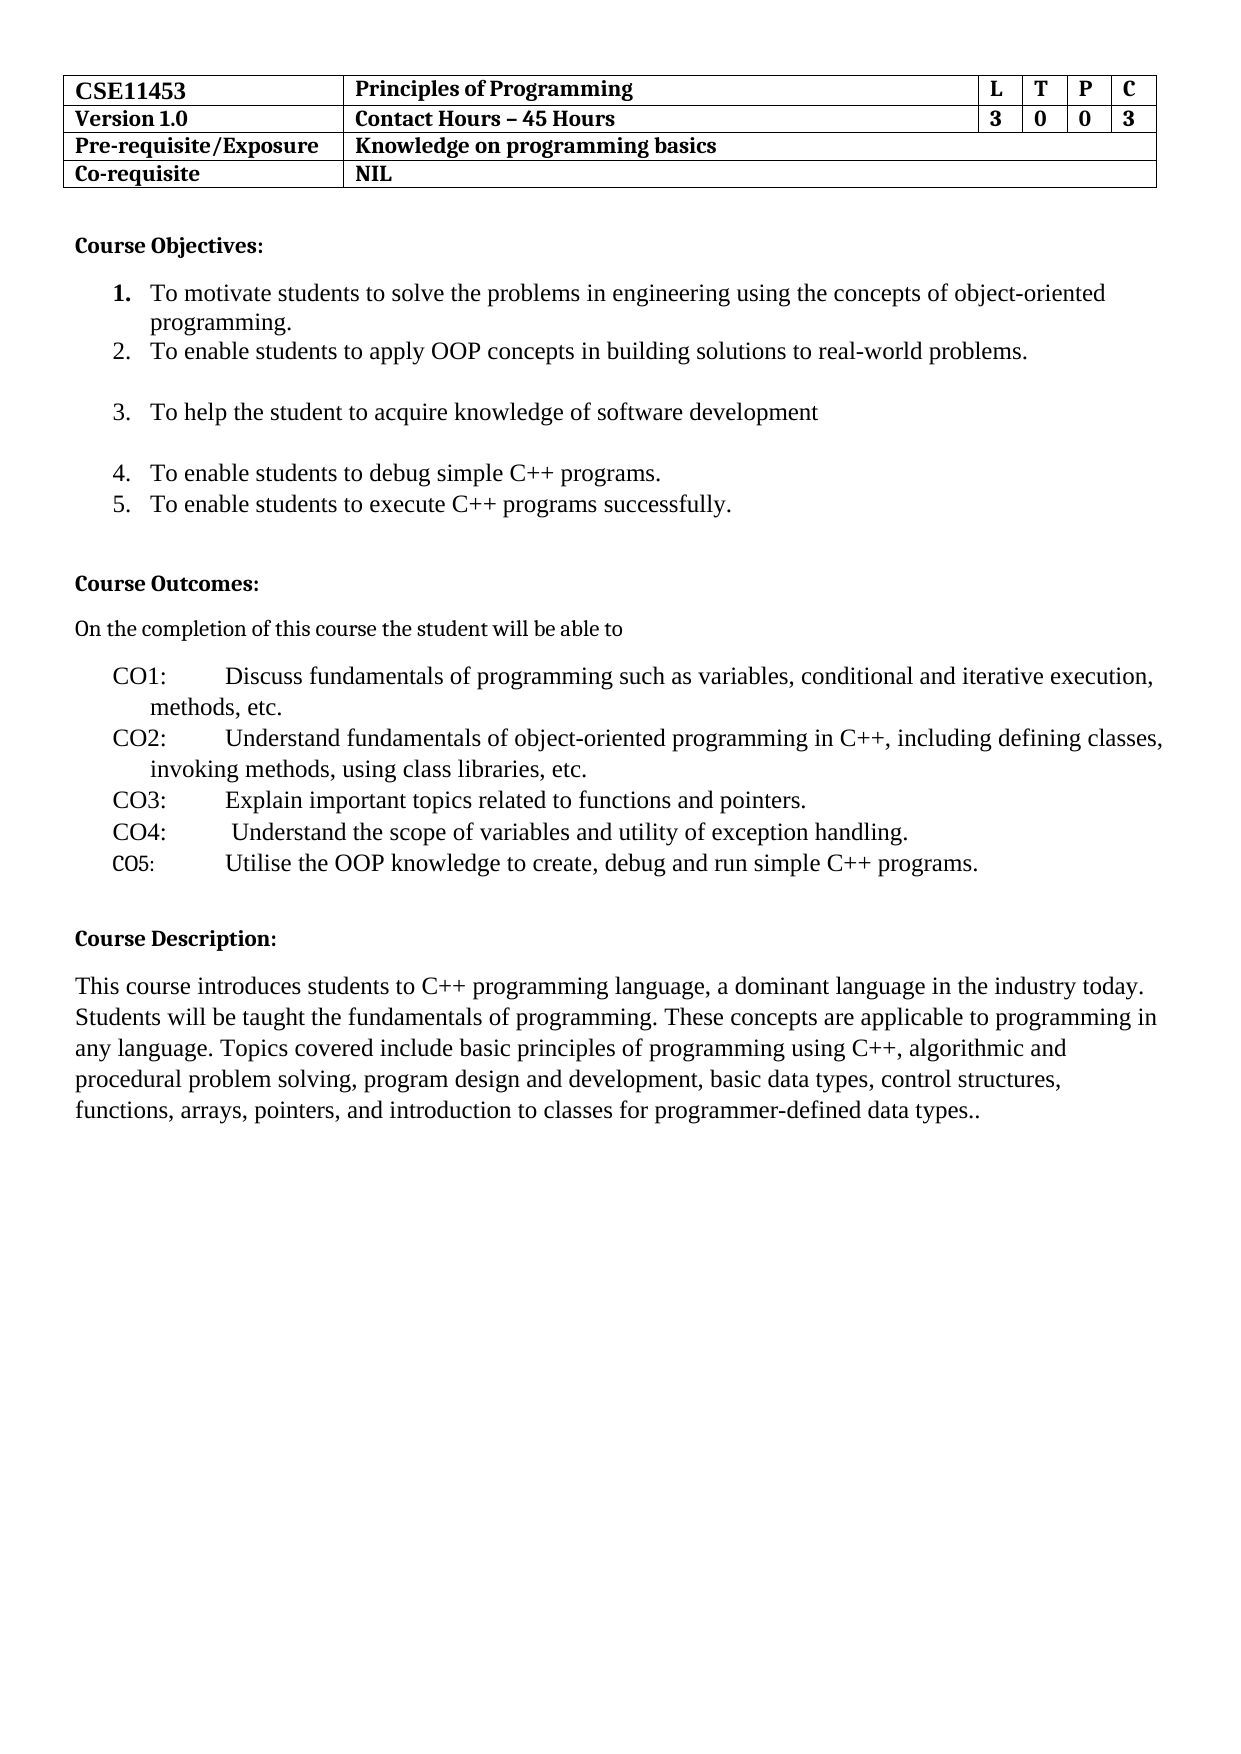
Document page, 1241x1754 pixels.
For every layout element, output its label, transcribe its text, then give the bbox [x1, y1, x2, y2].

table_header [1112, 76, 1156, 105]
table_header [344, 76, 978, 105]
list Utilise the OOP knowledge to create, debug and run simple C++ programs. [112, 848, 1165, 907]
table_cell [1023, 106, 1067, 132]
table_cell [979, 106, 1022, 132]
list To help the student to acquire knowledge of software development [112, 397, 1165, 456]
list Discuss fundamentals of programming such as variables, conditional and iterative execution, methods, etc. [112, 661, 1165, 721]
list Understand the scope of variables and utility of exception handling. [112, 817, 1165, 845]
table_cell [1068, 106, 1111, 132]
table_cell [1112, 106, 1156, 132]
text Course Outcomes: [75, 571, 1165, 597]
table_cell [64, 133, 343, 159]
list Explain important topics related to functions and pointers. [112, 786, 1165, 814]
list To enable students to apply OOP concepts in building solutions to real-world problems. [112, 336, 1165, 395]
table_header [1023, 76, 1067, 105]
text This course introduces students to C++ programming language, a dominant language in the industry today. Students will be taught the fundamentals of programming. These concepts are applicable to programming in any language. Topics covered include basic principles of programming using C++, algorithmic and procedural problem solving, program design and development, basic data types, control structures, functions, arrays, pointers, and introduction to classes for programmer-defined data types.. [75, 971, 1165, 1124]
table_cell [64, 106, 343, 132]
text On the completion of this course the student will be able to [75, 616, 1165, 643]
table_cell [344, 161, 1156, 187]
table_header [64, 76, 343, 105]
list To enable students to execute C++ programs successfully. [112, 489, 1165, 518]
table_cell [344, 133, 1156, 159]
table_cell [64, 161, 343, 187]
list To motivate students to solve the problems in engineering using the concepts of object-oriented programming. [112, 278, 1165, 336]
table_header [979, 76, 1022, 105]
text Course Description: [75, 926, 1165, 952]
text Course Objectives: [75, 233, 1165, 259]
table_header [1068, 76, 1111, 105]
list Understand fundamentals of object-oriented programming in C++, including defining classes, invoking methods, using class libraries, etc. [112, 723, 1165, 783]
list To enable students to debug simple C++ programs. [112, 458, 1165, 487]
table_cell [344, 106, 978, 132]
